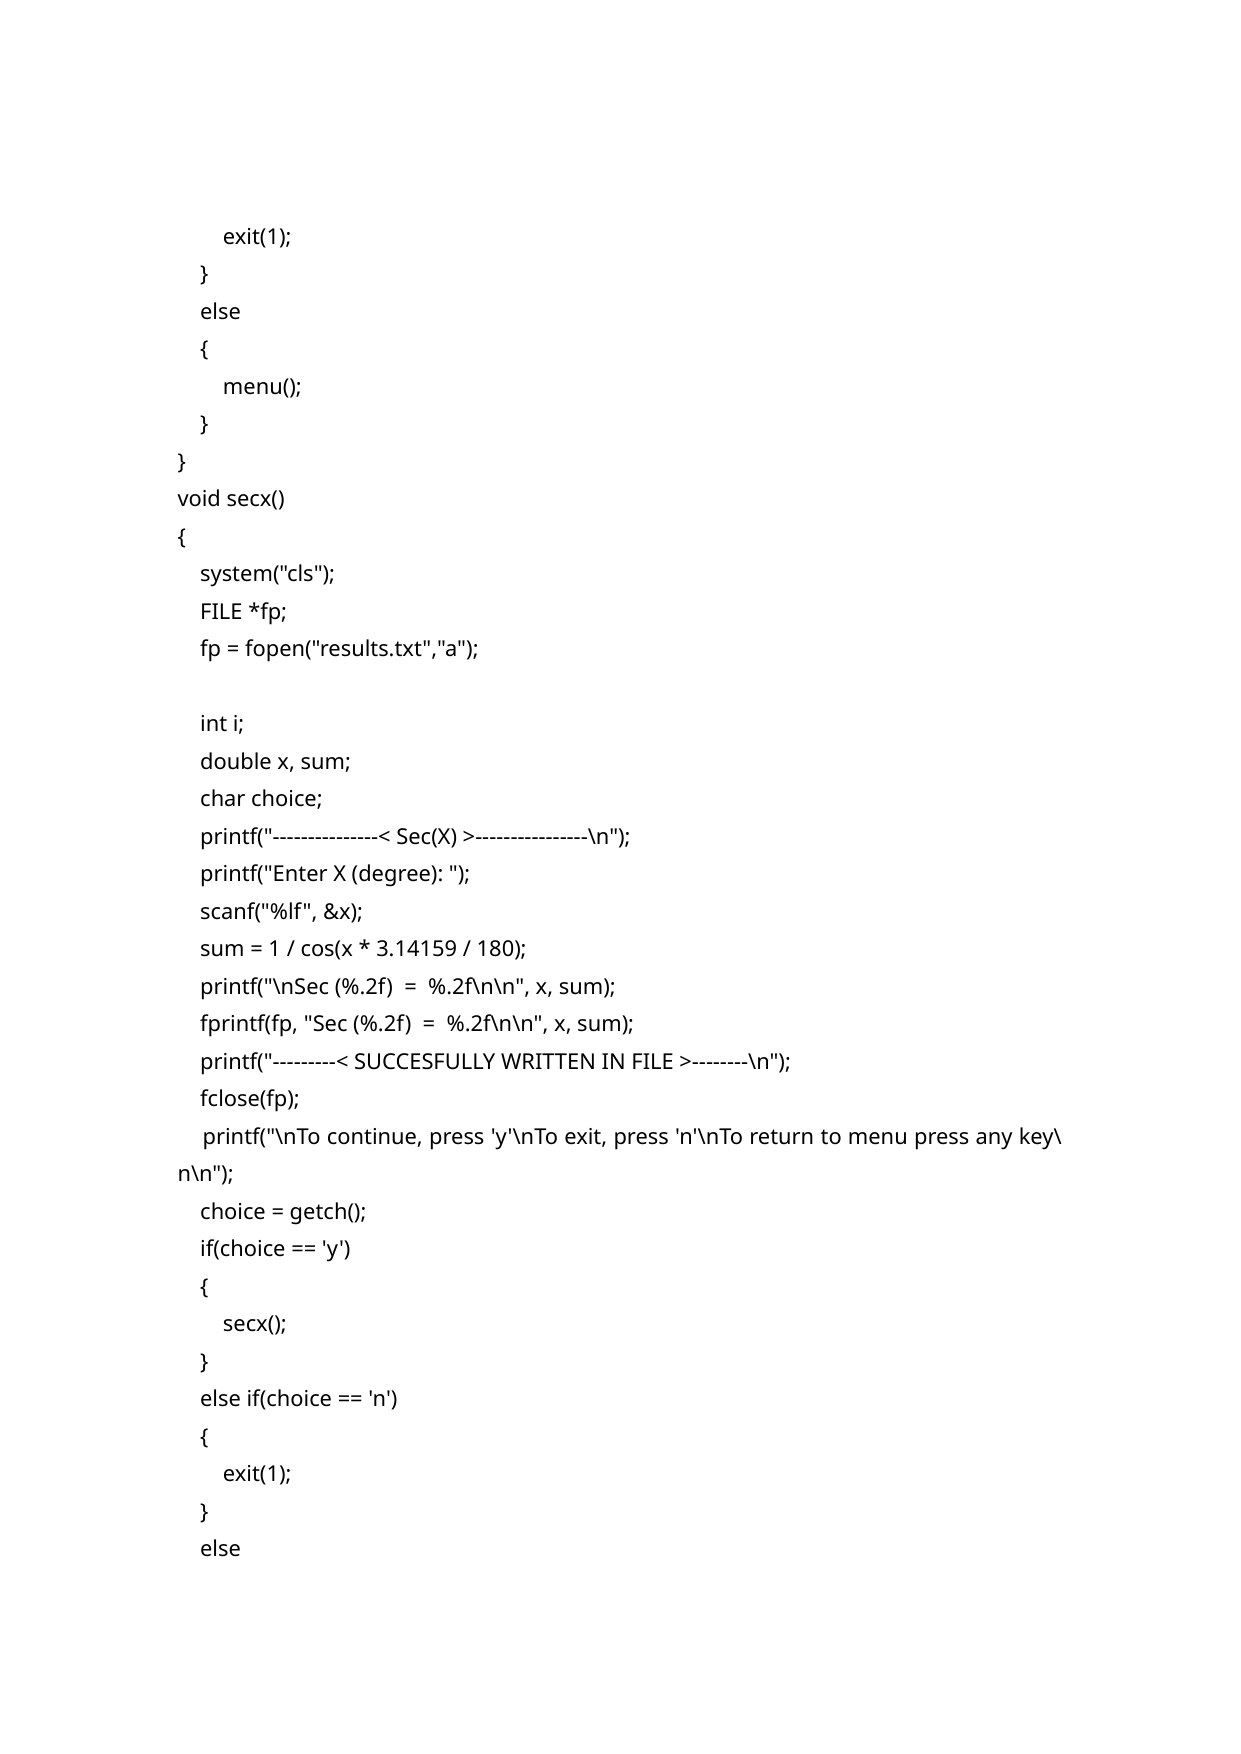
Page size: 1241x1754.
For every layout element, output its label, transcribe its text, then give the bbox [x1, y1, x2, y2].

text else if(choice == 'n') [177, 1379, 1063, 1417]
text printf("\nTo continue, press 'y'\nTo exit, press 'n'\nTo return to menu press any key\n\n"); [177, 1117, 1063, 1192]
text system("cls"); [177, 554, 1063, 592]
text { [177, 517, 1063, 554]
text else [177, 1529, 1063, 1567]
text printf("---------< SUCCESFULLY WRITTEN IN FILE >--------\n"); [177, 1042, 1063, 1079]
text void secx() [177, 479, 1063, 517]
text fprintf(fp, "Sec (%.2f) = %.2f\n\n", x, sum); [177, 1004, 1063, 1042]
text printf("\nSec (%.2f) = %.2f\n\n", x, sum); [177, 967, 1063, 1004]
text exit(1); [177, 1454, 1063, 1492]
text printf("Enter X (degree): "); [177, 854, 1063, 892]
text } [177, 442, 1063, 479]
text else [177, 292, 1063, 329]
text } [177, 1492, 1063, 1529]
text char choice; [177, 779, 1063, 817]
text sum = 1 / cos(x * 3.14159 / 180); [177, 929, 1063, 967]
text secx(); [177, 1304, 1063, 1342]
text } [177, 404, 1063, 442]
text choice = getch(); [177, 1192, 1063, 1229]
text if(choice == 'y') [177, 1229, 1063, 1267]
text printf("---------------< Sec(X) >----------------\n"); [177, 817, 1063, 854]
text fp = fopen("results.txt","a"); [177, 629, 1063, 667]
text fclose(fp); [177, 1079, 1063, 1117]
text exit(1); [177, 217, 1063, 254]
text double x, sum; [177, 742, 1063, 779]
text int i; [177, 704, 1063, 742]
text } [177, 254, 1063, 292]
text { [177, 329, 1063, 367]
text { [177, 1417, 1063, 1454]
text { [177, 1267, 1063, 1304]
text menu(); [177, 367, 1063, 404]
text } [177, 1342, 1063, 1379]
text scanf("%lf", &x); [177, 892, 1063, 929]
text FILE *fp; [177, 592, 1063, 629]
